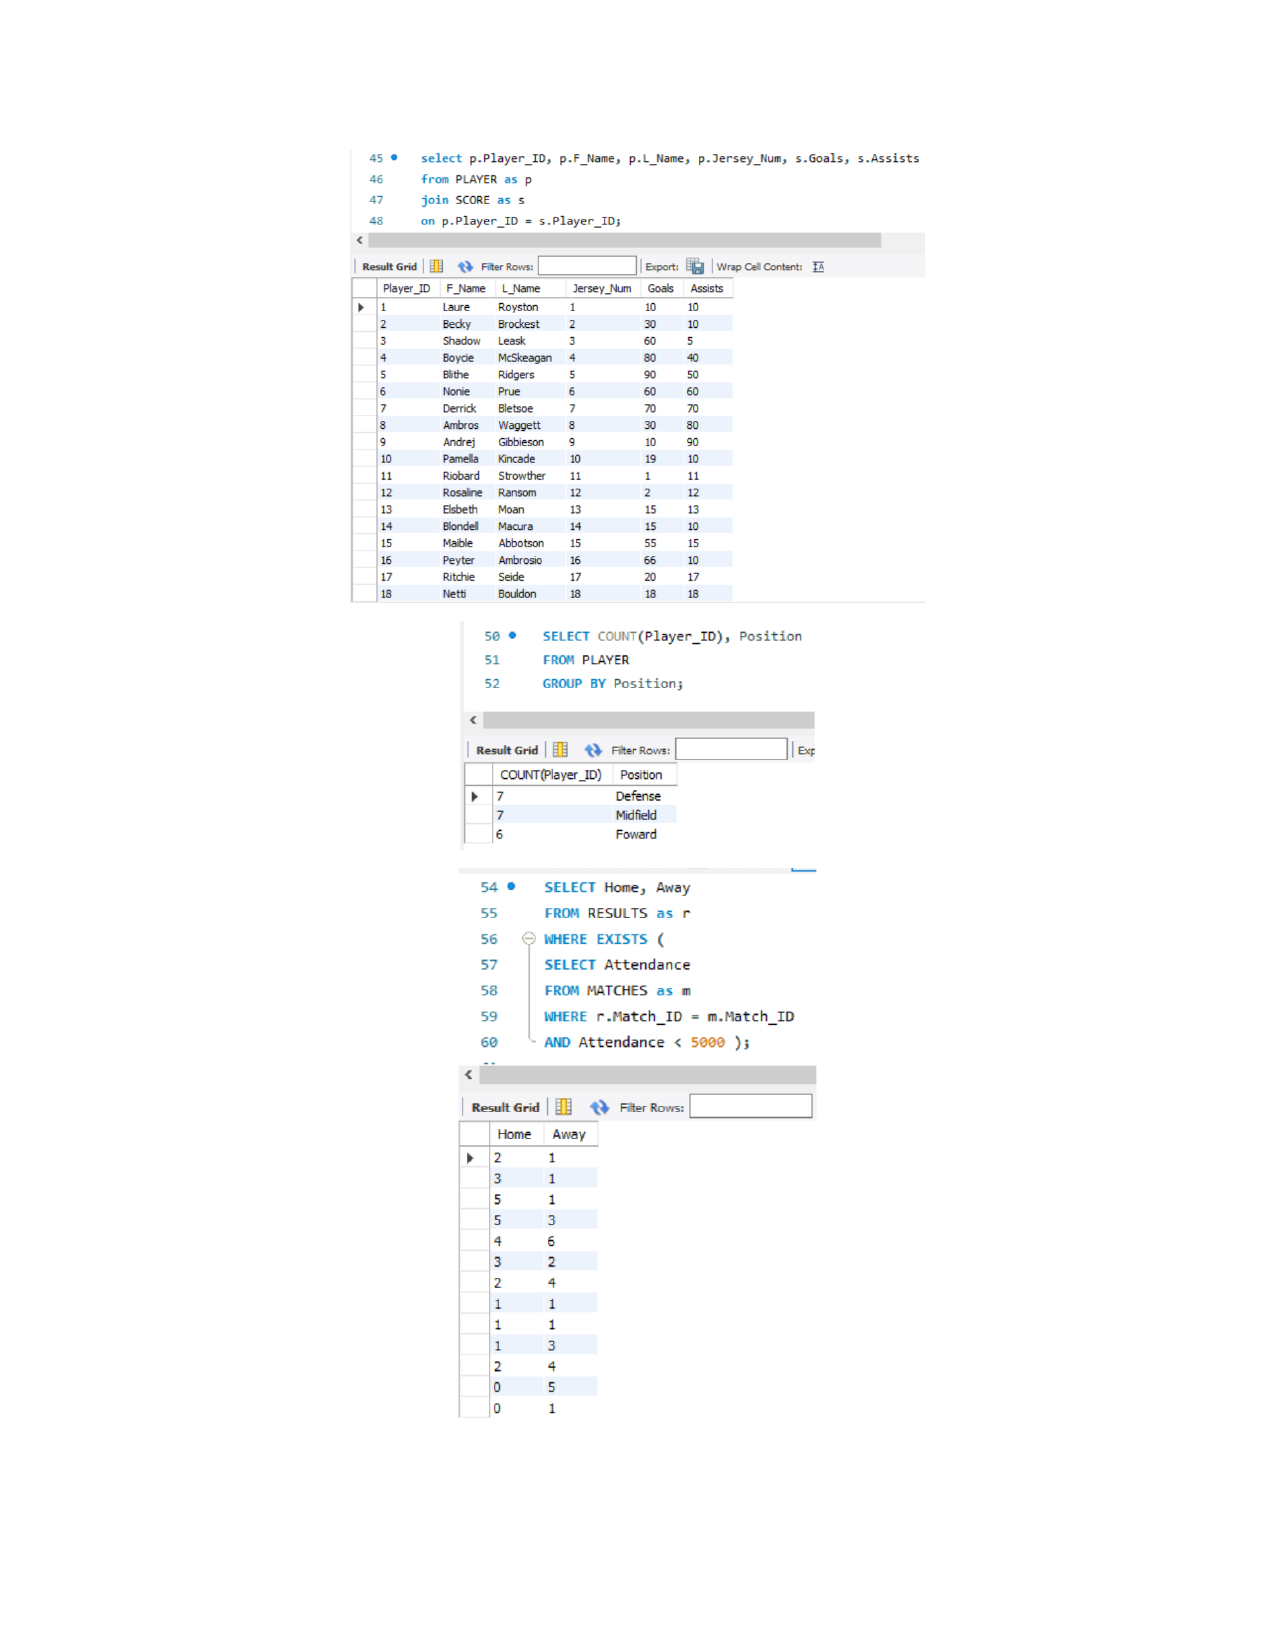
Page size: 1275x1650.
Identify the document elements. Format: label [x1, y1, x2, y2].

picture [350, 150, 926, 603]
picture [460, 621, 815, 850]
picture [458, 868, 817, 1427]
